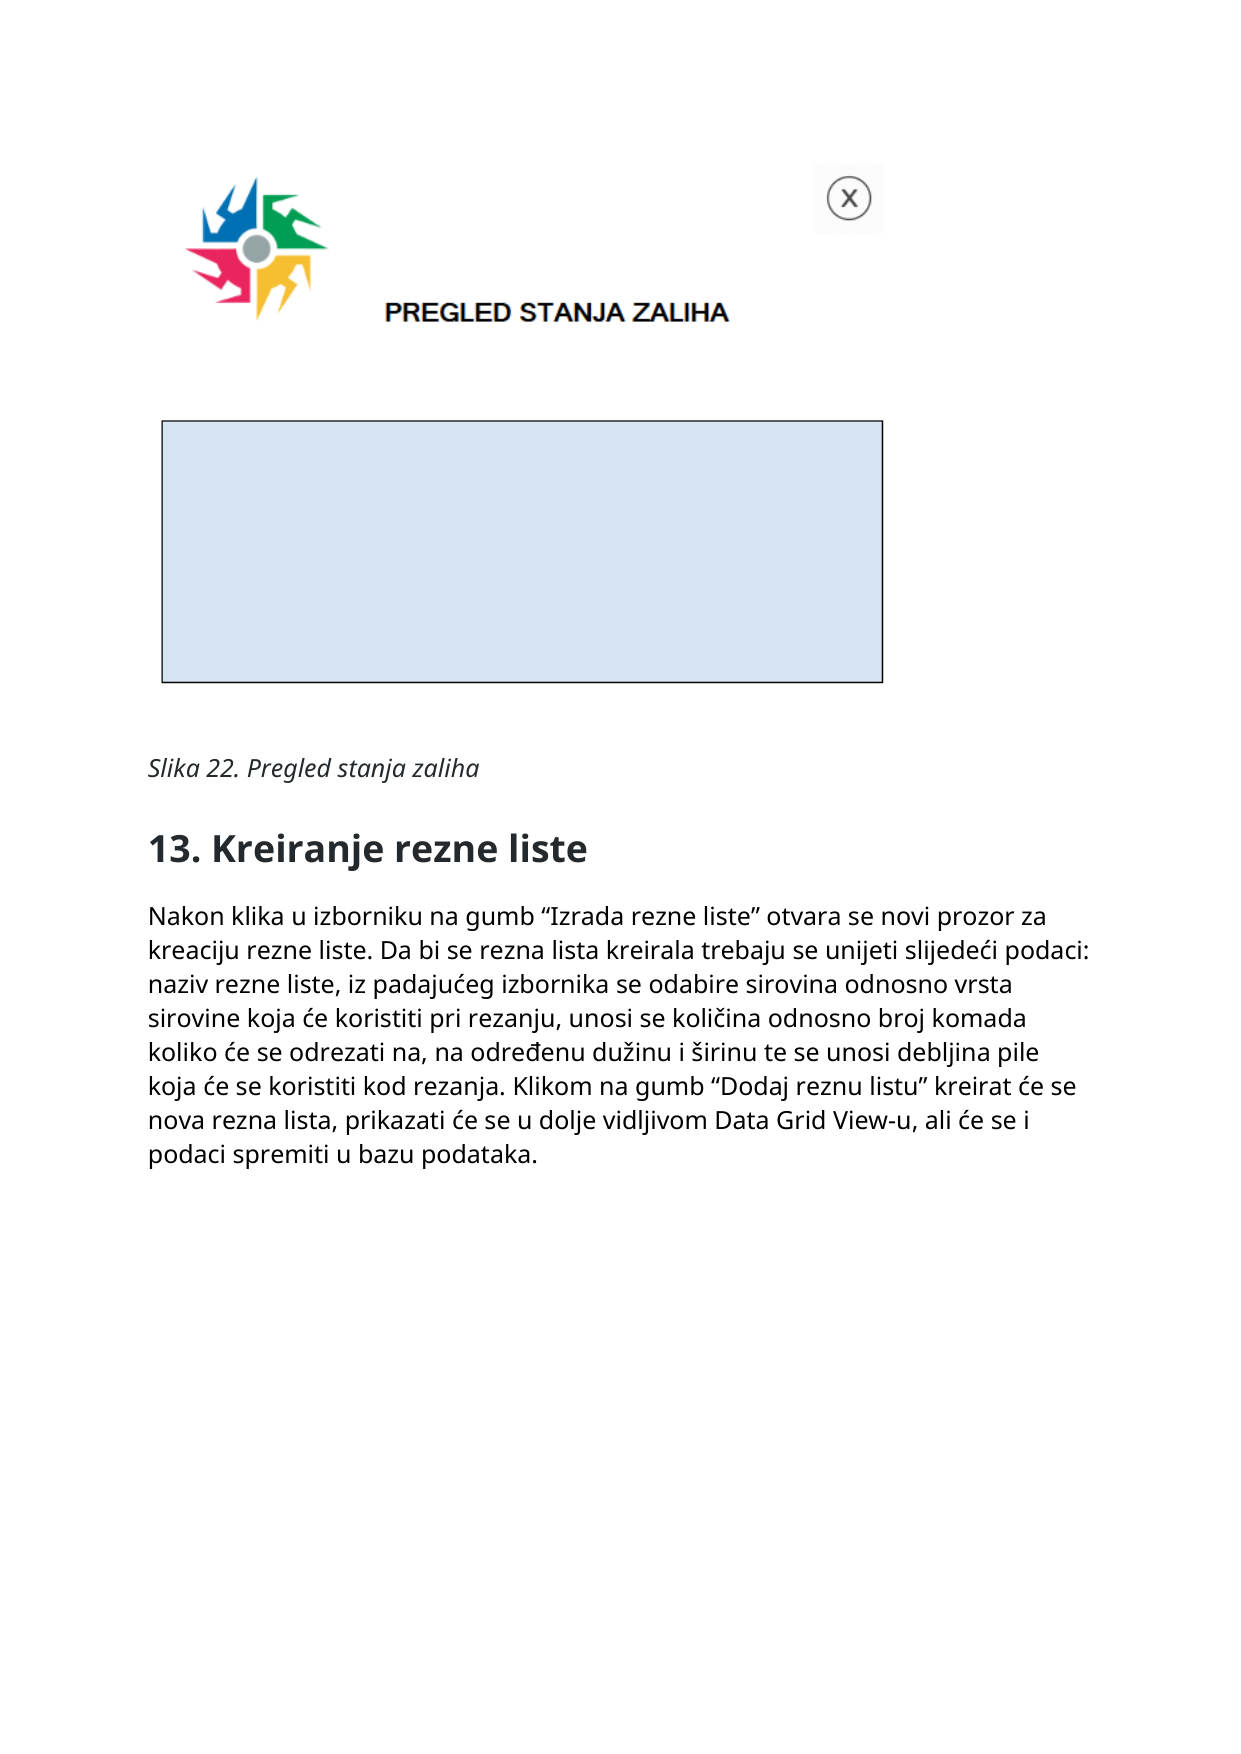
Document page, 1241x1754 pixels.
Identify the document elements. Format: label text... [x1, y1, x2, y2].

text 13. Kreiranje rezne liste [148, 822, 1093, 873]
text Nakon klika u izborniku na gumb “Izrada rezne liste” otvara se novi prozor za kreaciju rezne liste. Da bi se rezna lista kreirala trebaju se unijeti slijedeći podaci: naziv rezne liste, iz padajućeg izbornika se odabire sirovina odnosno vrsta sirovine koja će koristiti pri rezanju, unosi se količina odnosno broj komada koliko će se odrezati na, na određenu dužinu i širinu te se unosi debljina pile koja će se koristiti kod rezanja. Klikom na gumb “Dodaj reznu listu” kreirat će se nova rezna lista, prikazati će se u dolje vidljivom Data Grid View-u, ali će se i podaci spremiti u bazu podataka. [148, 898, 1093, 1171]
text Slika 22. Pregled stanja zaliha [148, 751, 1093, 785]
picture [147, 147, 898, 726]
